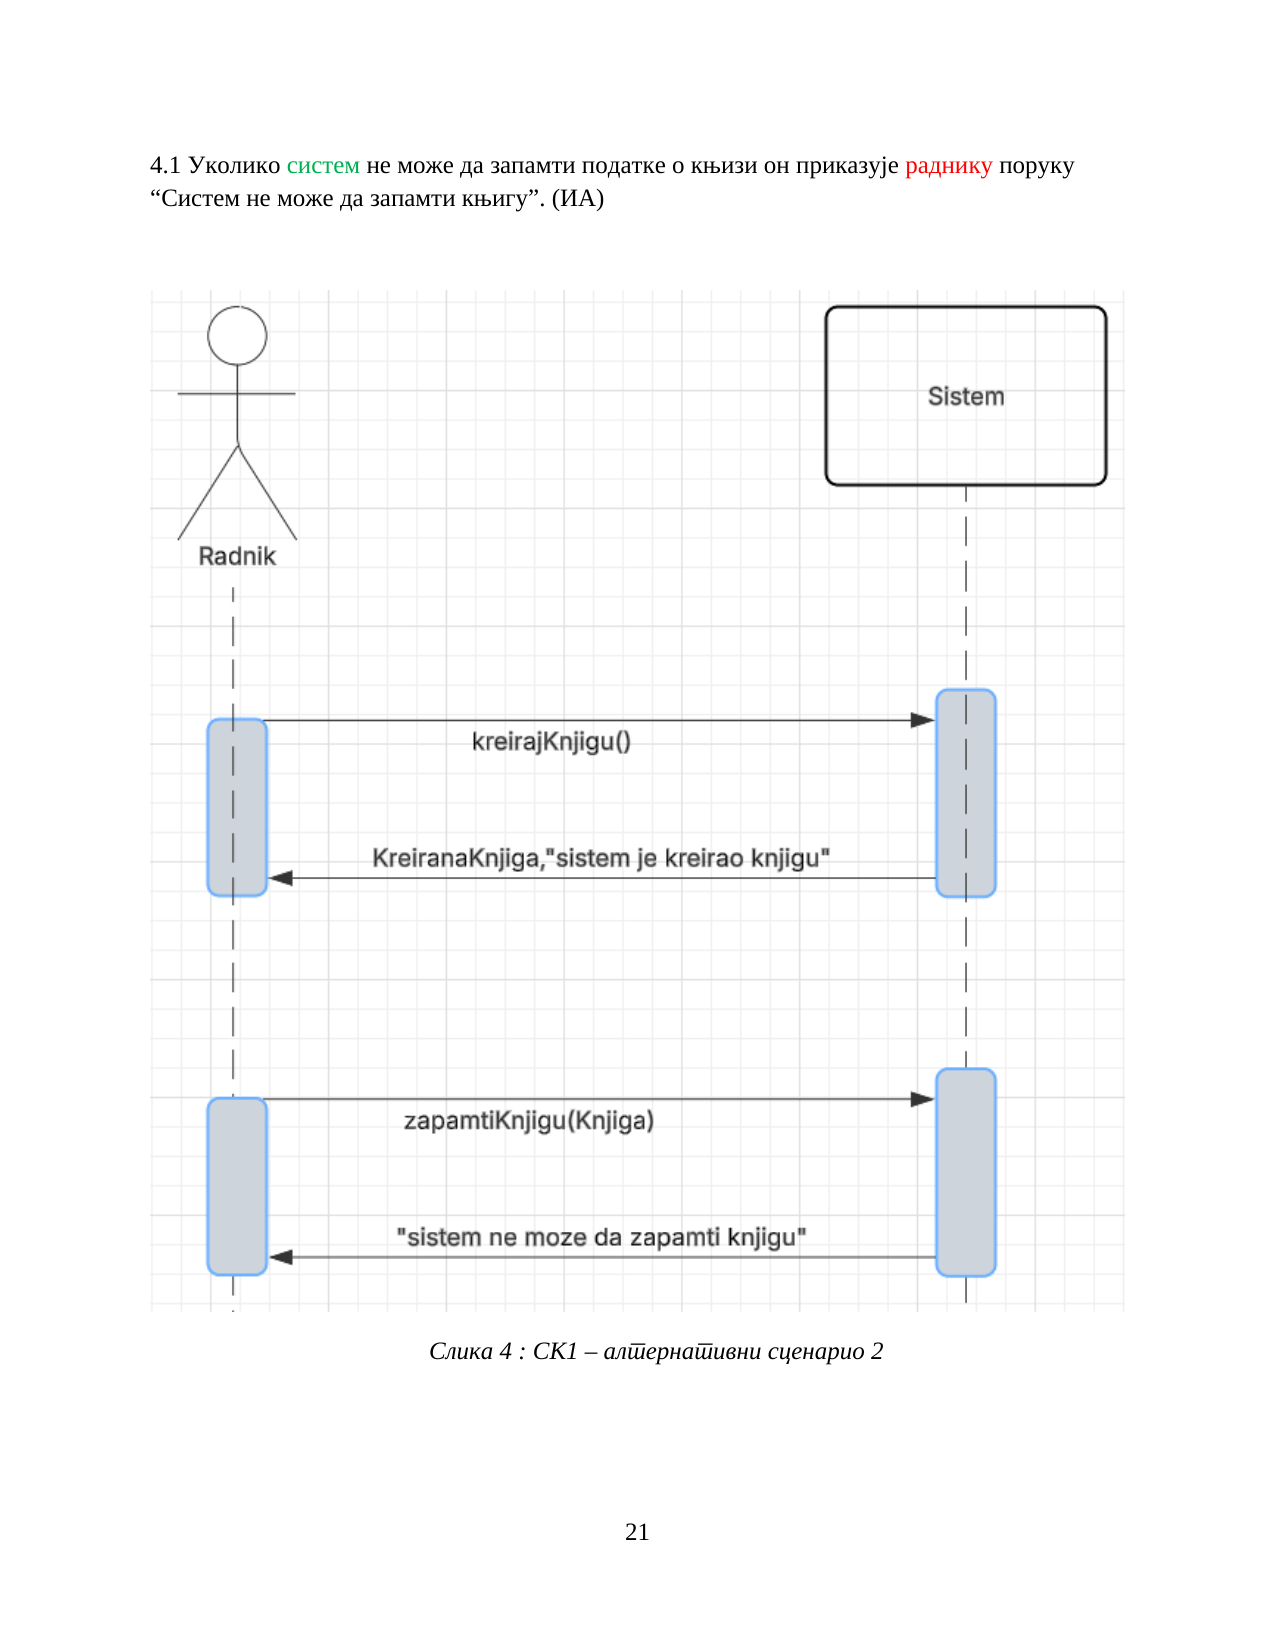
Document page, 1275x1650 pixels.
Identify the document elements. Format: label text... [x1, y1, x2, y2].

picture [150, 290, 1125, 1312]
list Слика 4 : СК1 – алтернативни сценарио 2 [187, 1336, 1125, 1365]
text 4.1 Уколико систем не може да запамти податке о књизи он приказује раднику поруку “Систем не може да запамти књигу”. (ИА) [150, 150, 1125, 212]
